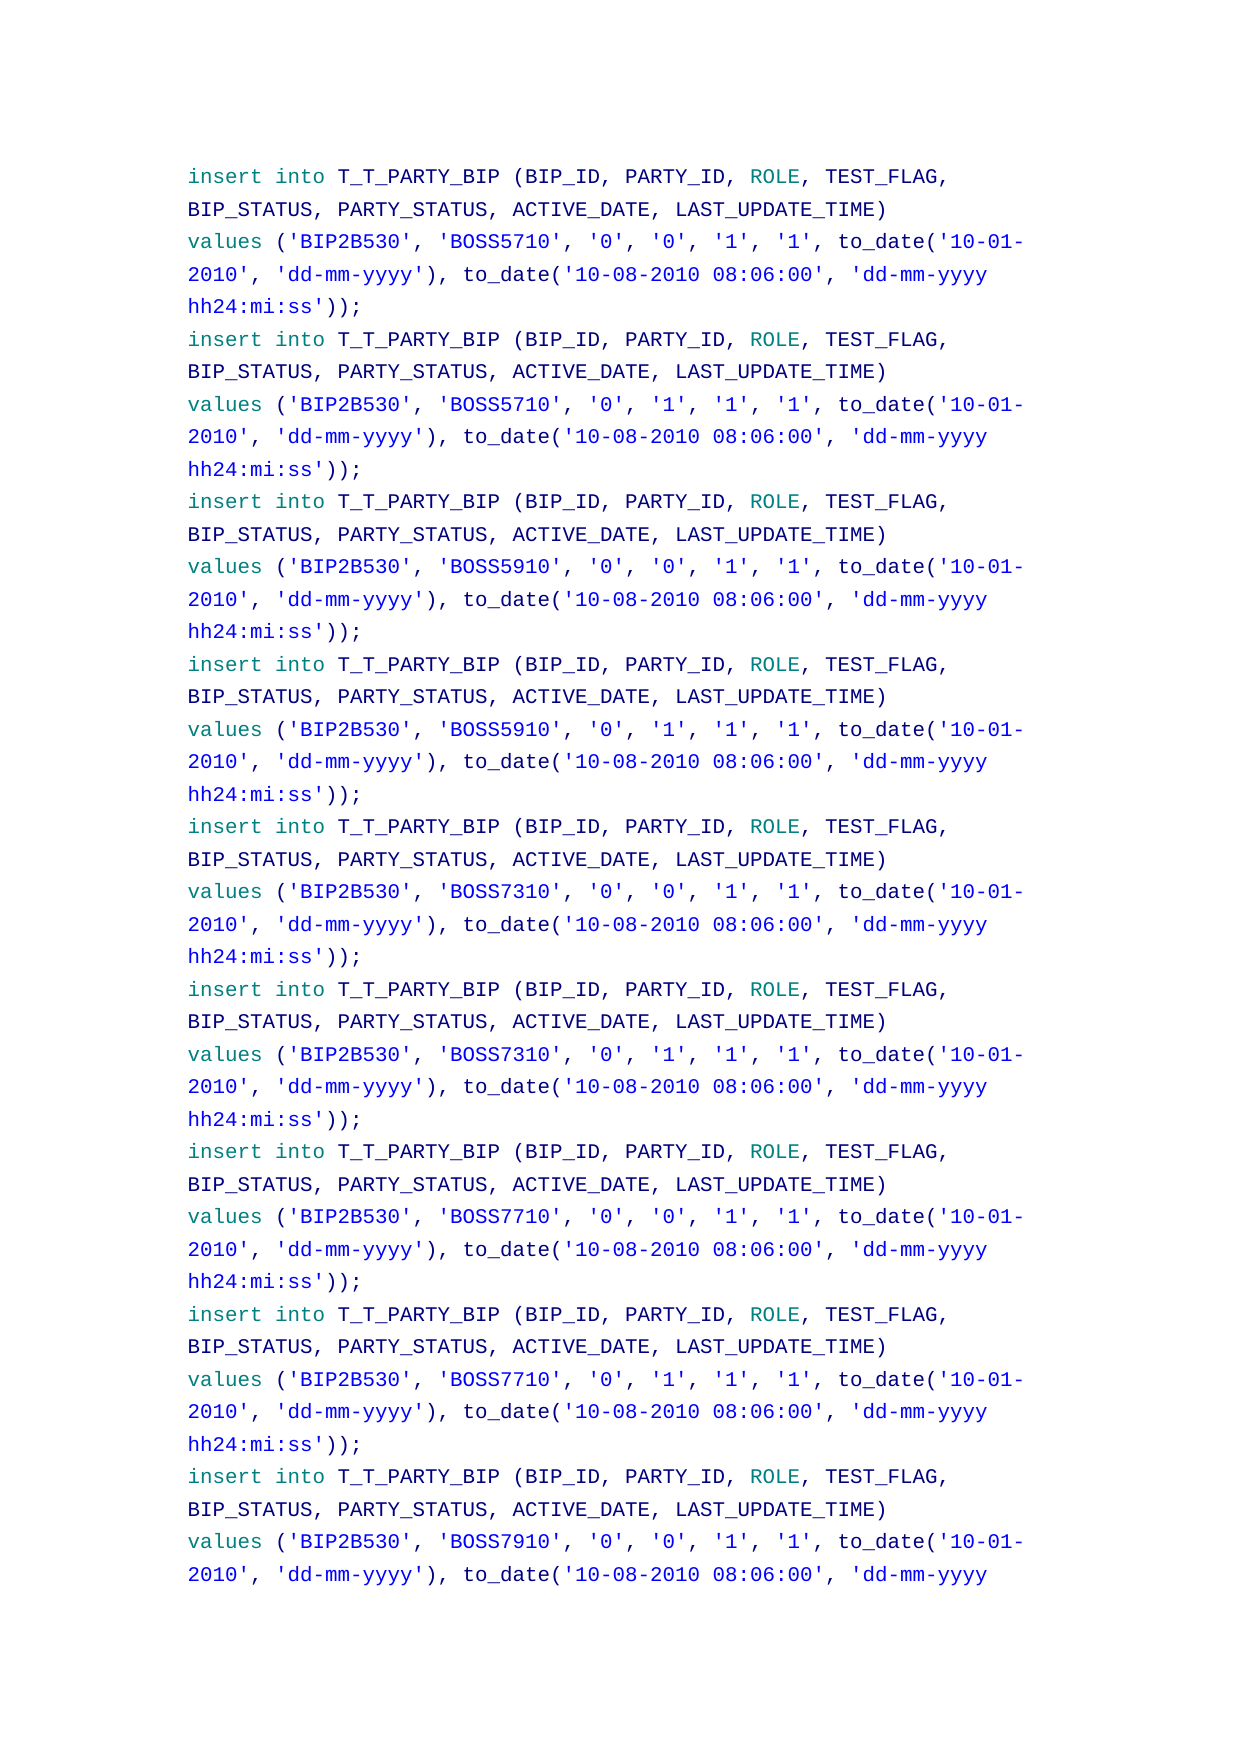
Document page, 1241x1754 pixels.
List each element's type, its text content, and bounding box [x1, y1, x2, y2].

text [187, 162, 1053, 227]
text values ('BIP2B530', 'BOSS7710', '0', '1', '1', '1', to_date('10-01-2010', 'dd-mm-yyyy'), to_date('10-08-2010 08:06:00', 'dd-mm-yyyy hh24:mi:ss')); [187, 1364, 1053, 1462]
text values ('BIP2B530', 'BOSS5710', '0', '1', '1', '1', to_date('10-01-2010', 'dd-mm-yyyy'), to_date('10-08-2010 08:06:00', 'dd-mm-yyyy hh24:mi:ss')); [187, 389, 1053, 487]
text insert into T_T_PARTY_BIP (BIP_ID, PARTY_ID, ROLE, TEST_FLAG, BIP_STATUS, PARTY_STATUS, ACTIVE_DATE, LAST_UPDATE_TIME) [187, 1299, 1053, 1364]
text values ('BIP2B530', 'BOSS5710', '0', '0', '1', '1', to_date('10-01-2010', 'dd-mm-yyyy'), to_date('10-08-2010 08:06:00', 'dd-mm-yyyy hh24:mi:ss')); [187, 227, 1053, 324]
text insert into T_T_PARTY_BIP (BIP_ID, PARTY_ID, ROLE, TEST_FLAG, BIP_STATUS, PARTY_STATUS, ACTIVE_DATE, LAST_UPDATE_TIME) [187, 974, 1053, 1039]
text values ('BIP2B530', 'BOSS7710', '0', '0', '1', '1', to_date('10-01-2010', 'dd-mm-yyyy'), to_date('10-08-2010 08:06:00', 'dd-mm-yyyy hh24:mi:ss')); [187, 1202, 1053, 1299]
text values ('BIP2B530', 'BOSS7310', '0', '1', '1', '1', to_date('10-01-2010', 'dd-mm-yyyy'), to_date('10-08-2010 08:06:00', 'dd-mm-yyyy hh24:mi:ss')); [187, 1039, 1053, 1137]
text insert into T_T_PARTY_BIP (BIP_ID, PARTY_ID, ROLE, TEST_FLAG, BIP_STATUS, PARTY_STATUS, ACTIVE_DATE, LAST_UPDATE_TIME) [187, 1137, 1053, 1202]
text insert into T_T_PARTY_BIP (BIP_ID, PARTY_ID, ROLE, TEST_FLAG, BIP_STATUS, PARTY_STATUS, ACTIVE_DATE, LAST_UPDATE_TIME) [187, 812, 1053, 877]
text values ('BIP2B530', 'BOSS5910', '0', '0', '1', '1', to_date('10-01-2010', 'dd-mm-yyyy'), to_date('10-08-2010 08:06:00', 'dd-mm-yyyy hh24:mi:ss')); [187, 552, 1053, 649]
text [187, 1462, 1053, 1527]
text insert into T_T_PARTY_BIP (BIP_ID, PARTY_ID, ROLE, TEST_FLAG, BIP_STATUS, PARTY_STATUS, ACTIVE_DATE, LAST_UPDATE_TIME) [187, 649, 1053, 714]
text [187, 1527, 1053, 1592]
text insert into T_T_PARTY_BIP (BIP_ID, PARTY_ID, ROLE, TEST_FLAG, BIP_STATUS, PARTY_STATUS, ACTIVE_DATE, LAST_UPDATE_TIME) [187, 487, 1053, 552]
text insert into T_T_PARTY_BIP (BIP_ID, PARTY_ID, ROLE, TEST_FLAG, BIP_STATUS, PARTY_STATUS, ACTIVE_DATE, LAST_UPDATE_TIME) [187, 324, 1053, 389]
text values ('BIP2B530', 'BOSS5910', '0', '1', '1', '1', to_date('10-01-2010', 'dd-mm-yyyy'), to_date('10-08-2010 08:06:00', 'dd-mm-yyyy hh24:mi:ss')); [187, 714, 1053, 812]
text values ('BIP2B530', 'BOSS7310', '0', '0', '1', '1', to_date('10-01-2010', 'dd-mm-yyyy'), to_date('10-08-2010 08:06:00', 'dd-mm-yyyy hh24:mi:ss')); [187, 877, 1053, 974]
